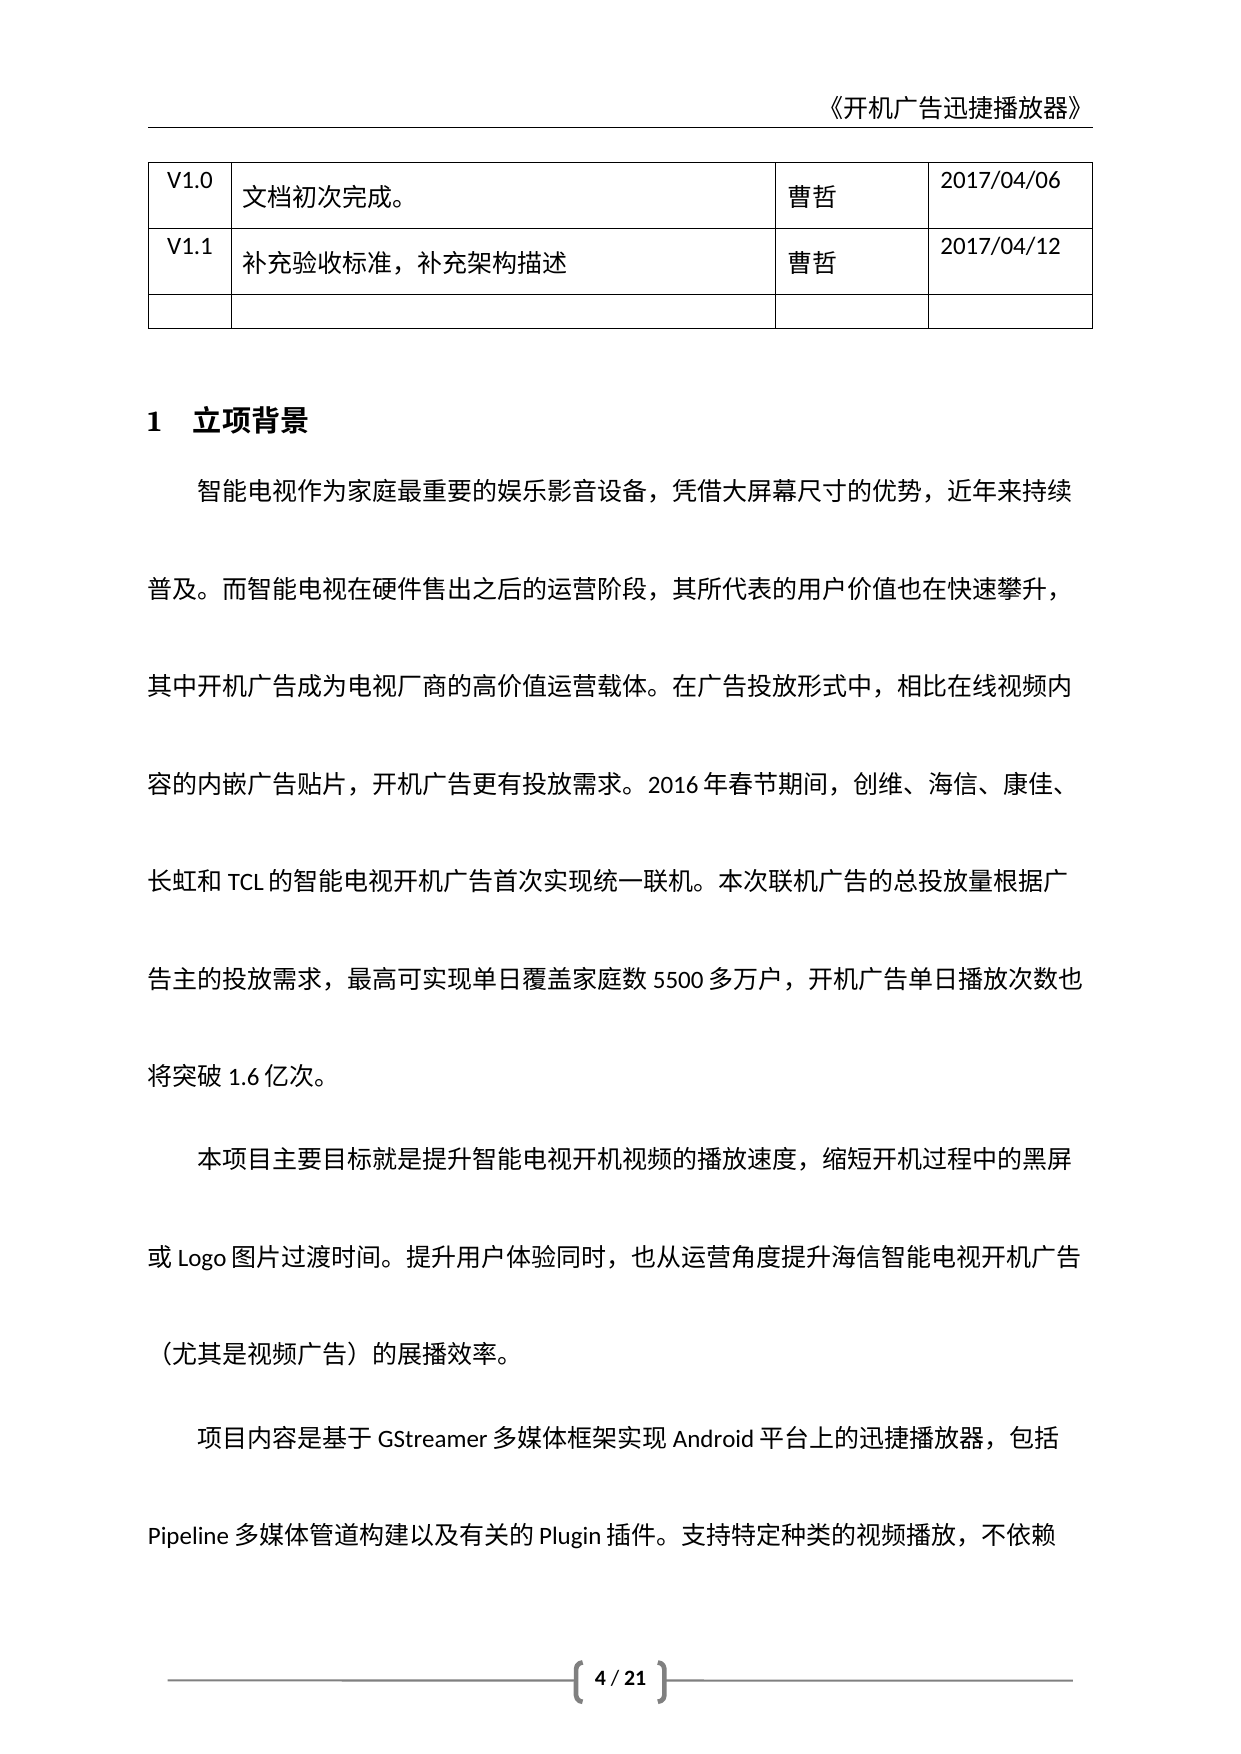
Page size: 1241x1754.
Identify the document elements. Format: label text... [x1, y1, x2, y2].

table_cell V1.1 [149, 229, 231, 294]
table_cell V1.0 [149, 163, 231, 228]
text 本项目主要目标就是提升智能电视开机视频的播放速度，缩短开机过程中的黑屏或Logo图片过渡时间。提升用户体验同时，也从运营角度提升海信智能电视开机广告（尤其是视频广告）的展播效率。 [148, 1126, 1093, 1386]
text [148, 1404, 1093, 1566]
table_cell [929, 295, 1092, 328]
table_cell 补充验收标准，补充架构描述 [232, 229, 775, 294]
table_cell [776, 295, 928, 328]
subtitle 立项背景 [148, 386, 1093, 451]
table_cell [149, 295, 231, 328]
table_cell 曹哲 [776, 163, 928, 228]
table_cell 曹哲 [776, 229, 928, 294]
table_cell 2017/04/12 [929, 229, 1092, 294]
table_cell [232, 295, 775, 328]
text 智能电视作为家庭最重要的娱乐影音设备，凭借大屏幕尺寸的优势，近年来持续普及。而智能电视在硬件售出之后的运营阶段，其所代表的用户价值也在快速攀升，其中开机广告成为电视厂商的高价值运营载体。在广告投放形式中，相比在线视频内容的内嵌广告贴片，开机广告更有投放需求。2016年春节期间，创维、海信、康佳、长虹和TCL的智能电视开机广告首次实现统一联机。本次联机广告的总投放量根据广告主的投放需求，最高可实现单日覆盖家庭数5500多万户，开机广告单日播放次数也将突破1.6亿次。 [148, 457, 1093, 1107]
table_cell 2017/04/06 [929, 163, 1092, 228]
table_cell 文档初次完成。 [232, 163, 775, 228]
